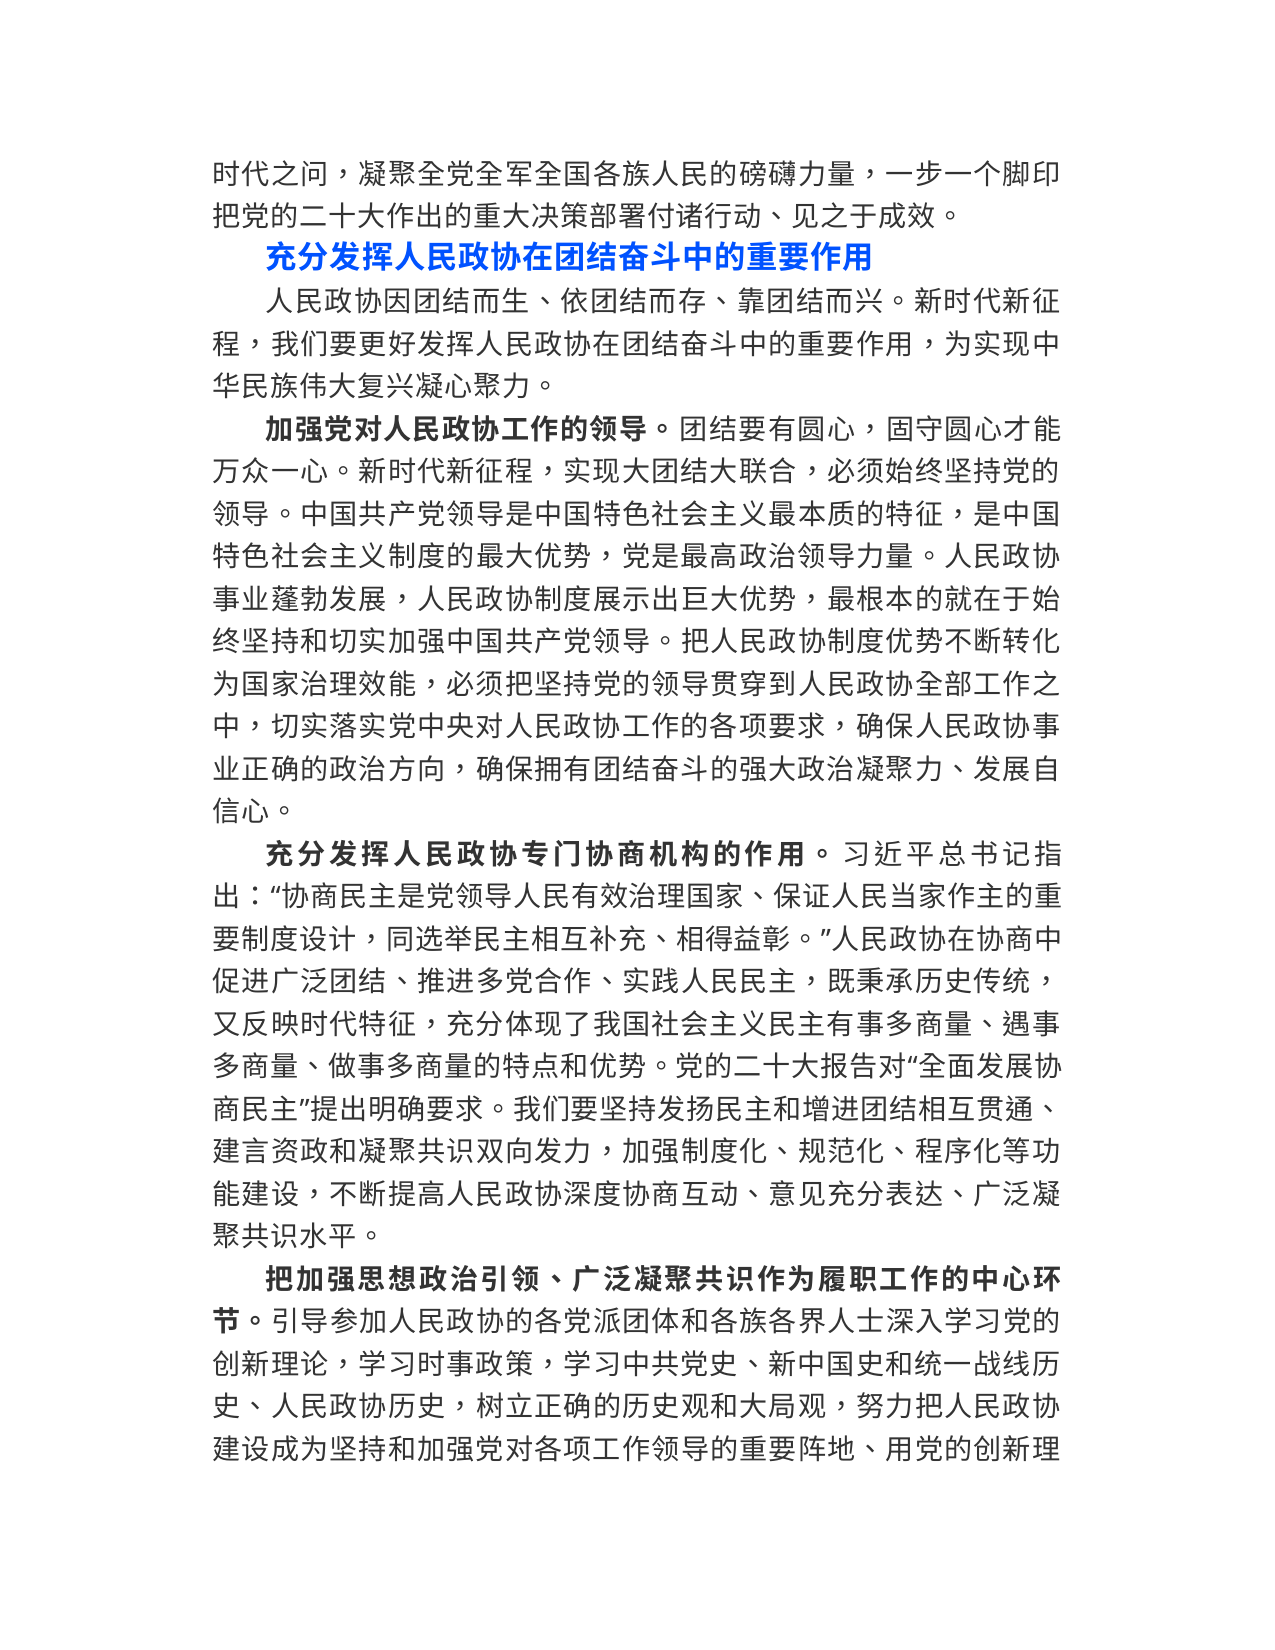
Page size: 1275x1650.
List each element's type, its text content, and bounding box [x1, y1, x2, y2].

text 充分发挥人民政协专门协商机构的作用。习近平总书记指出：“协商民主是党领导人民有效治理国家、保证人民当家作主的重要制度设计，同选举民主相互补充、相得益彰。”人民政协在协商中促进广泛团结、推进多党合作、实践人民民主，既秉承历史传统，又反映时代特征，充分体现了我国社会主义民主有事多商量、遇事多商量、做事多商量的特点和优势。党的二十大报告对“全面发展协商民主”提出明确要求。我们要坚持发扬民主和增进团结相互贯通、建言资政和凝聚共识双向发力，加强制度化、规范化、程序化等功能建设，不断提高人民政协深度协商互动、意见充分表达、广泛凝聚共识水平。 [212, 830, 1062, 1255]
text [212, 1255, 1062, 1468]
text 人民政协因团结而生、依团结而存、靠团结而兴。新时代新征程，我们要更好发挥人民政协在团结奋斗中的重要作用，为实现中华民族伟大复兴凝心聚力。 [212, 278, 1062, 405]
text 加强党对人民政协工作的领导。团结要有圆心，固守圆心才能万众一心。新时代新征程，实现大团结大联合，必须始终坚持党的领导。中国共产党领导是中国特色社会主义最本质的特征，是中国特色社会主义制度的最大优势，党是最高政治领导力量。人民政协事业蓬勃发展，人民政协制度展示出巨大优势，最根本的就在于始终坚持和切实加强中国共产党领导。把人民政协制度优势不断转化为国家治理效能，必须把坚持党的领导贯穿到人民政协全部工作之中，切实落实党中央对人民政协工作的各项要求，确保人民政协事业正确的政治方向，确保拥有团结奋斗的强大政治凝聚力、发展自信心。 [212, 405, 1062, 830]
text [212, 150, 1062, 235]
text 充分发挥人民政协在团结奋斗中的重要作用 [212, 235, 1062, 278]
